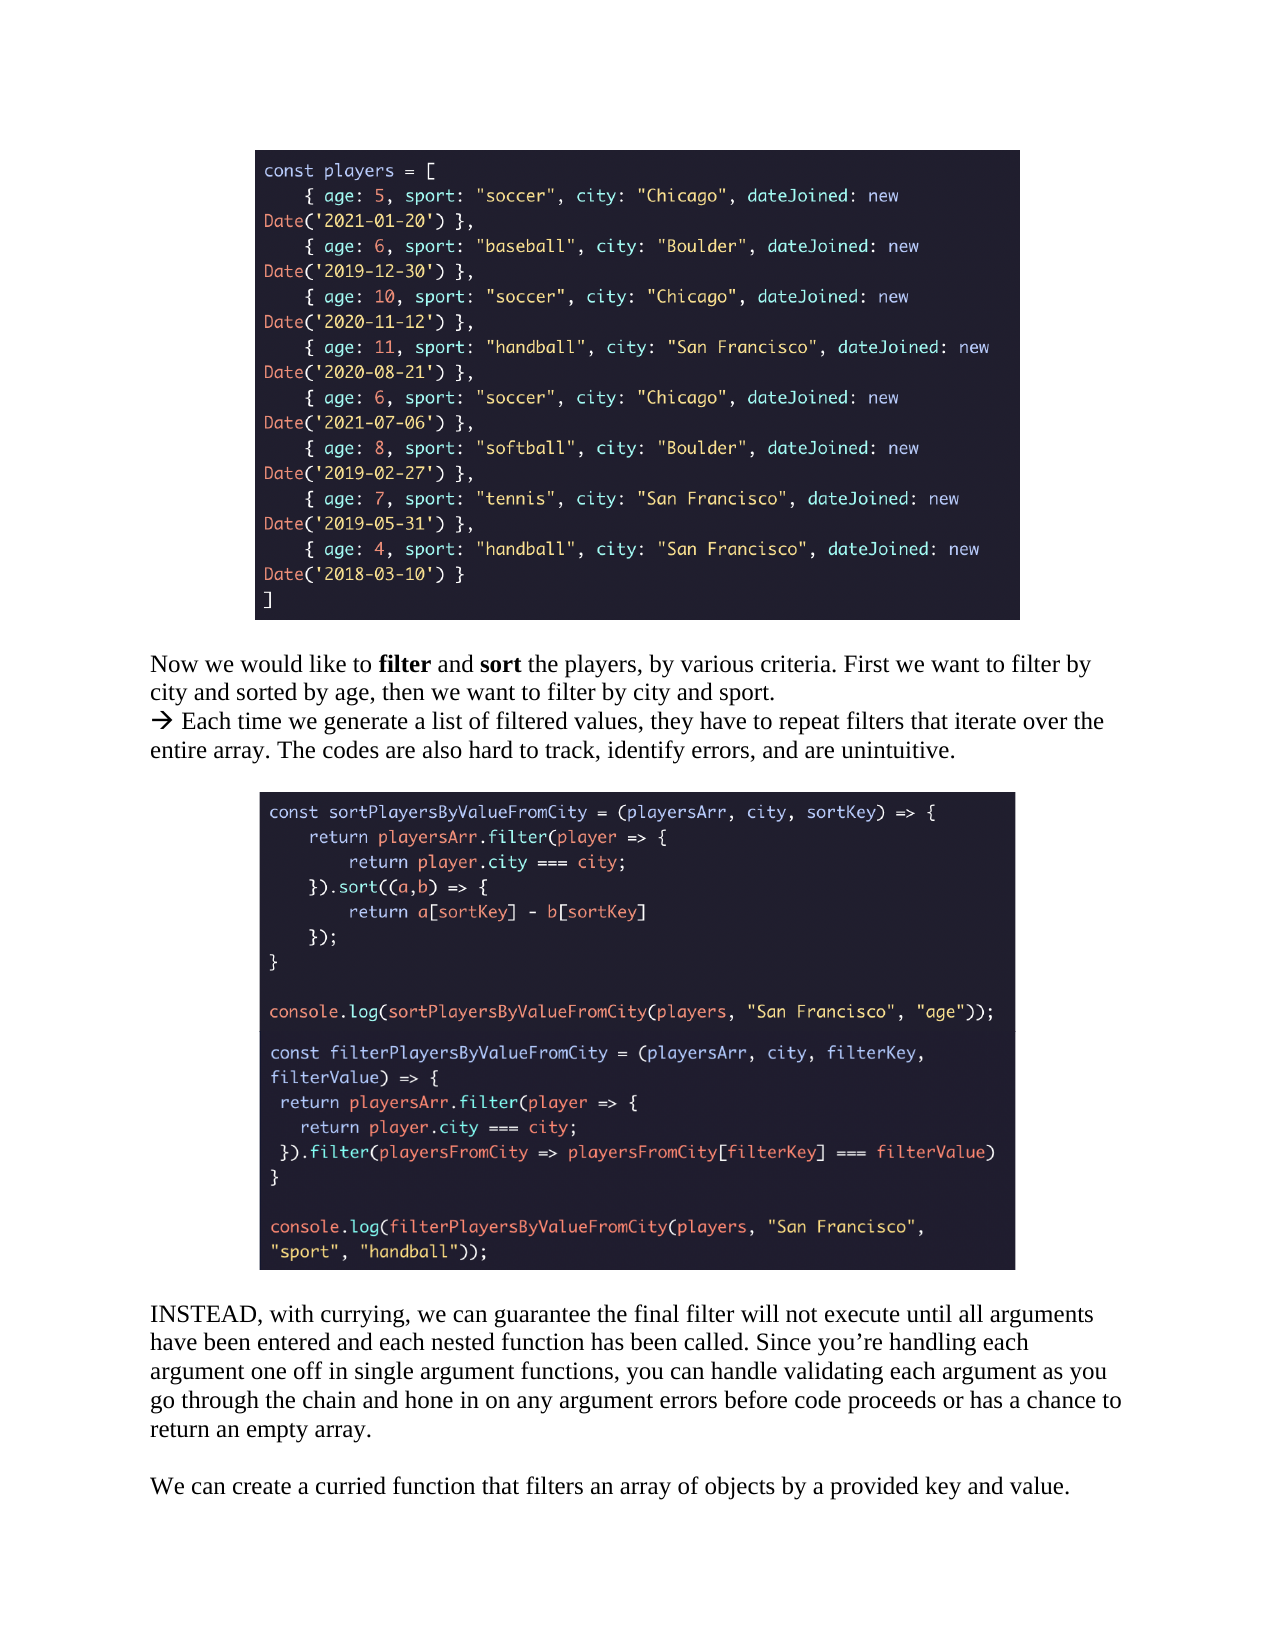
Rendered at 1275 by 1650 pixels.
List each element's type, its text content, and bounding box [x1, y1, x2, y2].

picture [259, 792, 1016, 1270]
text Each time we generate a list of filtered values, they have to repeat filters that iterate over the entire array. The codes are also hard to track, identify errors, and are unintuitive. [150, 706, 1125, 764]
text We can create a curried function that filters an array of objects by a provided key and value. [150, 1471, 1125, 1500]
text Now we would like to filter and sort the players, by various criteria. First we want to filter by city and sorted by age, then we want to filter by city and sport. [150, 649, 1125, 706]
text INSTEAD, with currying, we can guarantee the final filter will not execute until all arguments have been entered and each nested function has been called. Since you’re handling each argument one off in single argument functions, you can handle validating each argument as you go through the chain and hone in on any argument errors before code proceeds or has a chance to return an empty array. [150, 1299, 1125, 1442]
picture [255, 150, 1020, 620]
